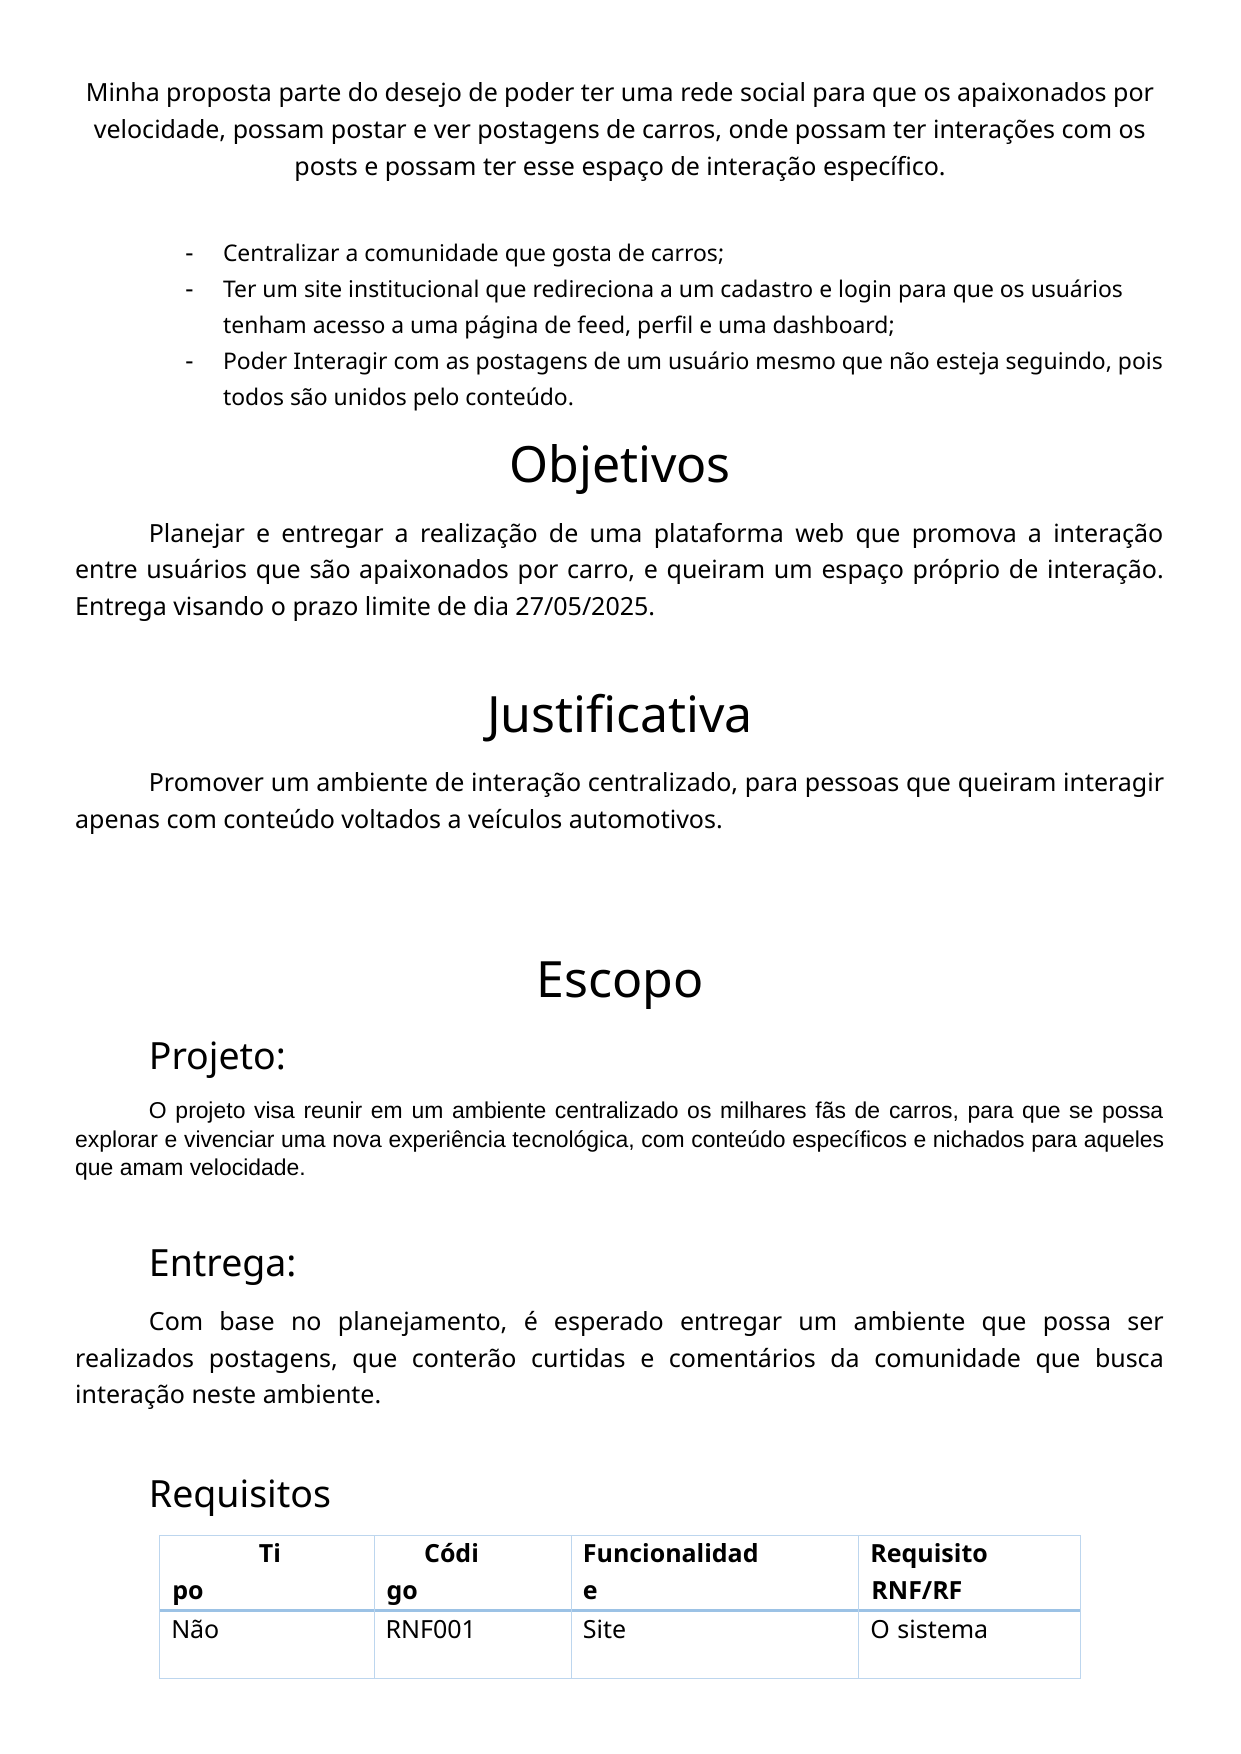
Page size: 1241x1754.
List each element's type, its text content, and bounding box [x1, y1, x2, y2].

text Com base no planejamento, é esperado entregar um ambiente que possa ser realizados postagens, que conterão curtidas e comentários da comunidade que busca interação neste ambiente. [75, 1303, 1165, 1411]
text Escopo [75, 943, 1165, 1012]
table_header Requisito RNF/RF [859, 1536, 1080, 1609]
text Minha proposta parte do desejo de poder ter uma rede social para que os apaixonados por velocidade, possam postar e ver postagens de carros, onde possam ter interações com os posts e possam ter esse espaço de interação específico. [75, 75, 1165, 183]
text Promover um ambiente de interação centralizado, para pessoas que queiram interagir apenas com conteúdo voltados a veículos automotivos. [75, 765, 1165, 836]
text Planejar e entregar a realização de uma plataforma web que promova a interação entre usuários que são apaixonados por carro, e queiram um espaço próprio de interação. Entrega visando o prazo limite de dia 27/05/2025. [75, 515, 1165, 623]
table_header Código [375, 1536, 571, 1609]
table_header Funcionalidade [572, 1536, 858, 1609]
table_cell Não Funcional [160, 1612, 374, 1678]
text Justificativa [75, 679, 1165, 747]
text Entrega: [75, 1236, 1165, 1287]
list Centralizar a comunidade que gosta de carros; [185, 237, 1165, 268]
text O projeto visa reunir em um ambiente centralizado os milhares fãs de carros, para que se possa explorar e vivenciar uma nova experiência tecnológica, com conteúdo específicos e nichados para aqueles que amam velocidade. [75, 1097, 1165, 1180]
list Poder Interagir com as postagens de um usuário mesmo que não esteja seguindo, pois todos são unidos pelo conteúdo. [185, 345, 1165, 412]
table_header Tipo [160, 1536, 374, 1609]
text Projeto: [75, 1029, 1165, 1081]
table_cell RNF001 [375, 1612, 571, 1678]
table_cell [859, 1612, 1080, 1678]
text Objetivos [75, 429, 1165, 497]
table_cell Site Institucional [572, 1612, 858, 1678]
text Requisitos [75, 1467, 1165, 1518]
list Ter um site institucional que redireciona a um cadastro e login para que os usuários tenham acesso a uma página de feed, perfil e uma dashboard; [185, 273, 1165, 340]
